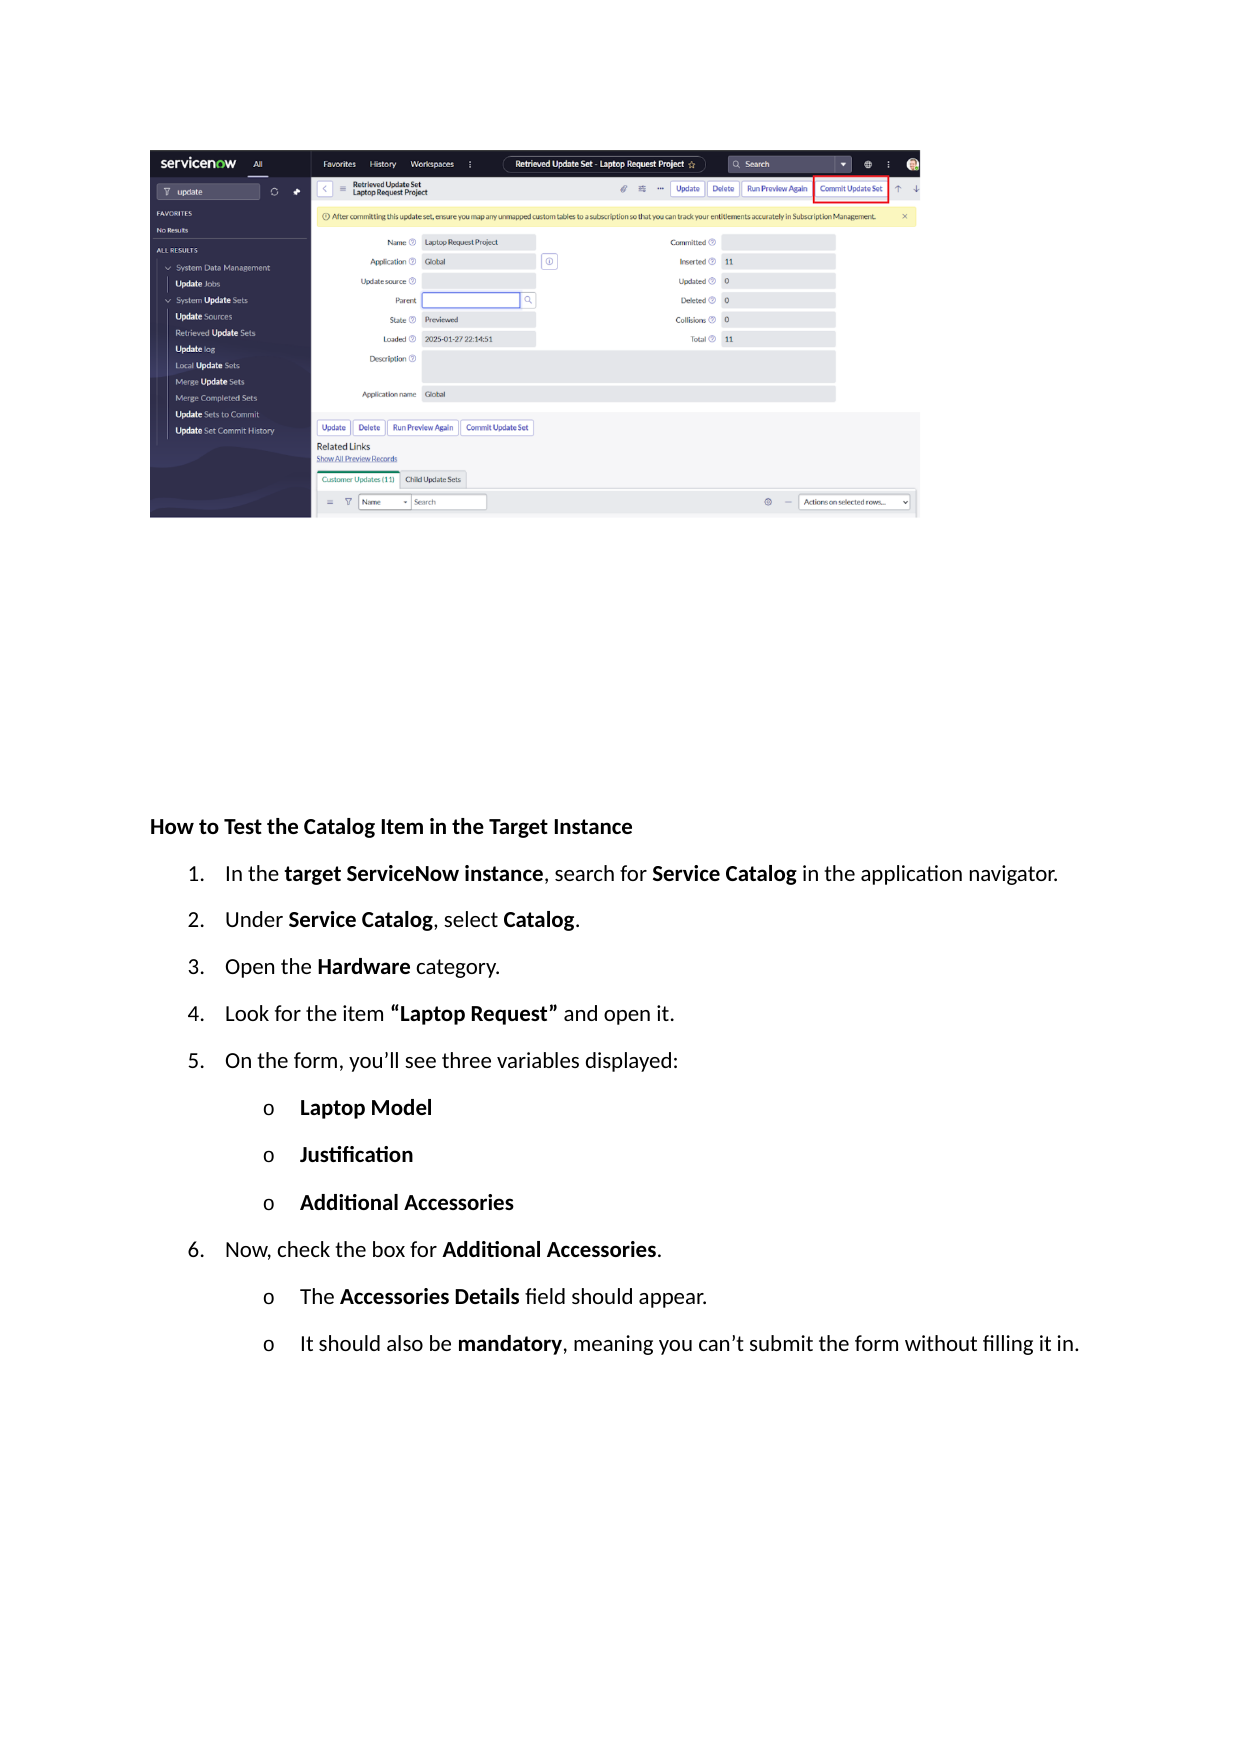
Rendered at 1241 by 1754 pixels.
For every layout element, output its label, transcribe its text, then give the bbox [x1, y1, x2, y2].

list Additional Accessories [262, 1188, 1090, 1216]
list Now, check the box for Additional Accessories. [187, 1235, 1090, 1263]
list Laptop Model [262, 1093, 1090, 1122]
list On the form, you’ll see three variables displayed: [187, 1046, 1090, 1074]
picture [150, 150, 1091, 653]
list Look for the item “Laptop Request” and open it. [187, 999, 1090, 1027]
text How to Test the Catalog Item in the Target Instance [150, 812, 1090, 840]
list It should also be mandatory, meaning you can’t submit the form without filling it in. [262, 1329, 1090, 1358]
list Justification [262, 1141, 1090, 1169]
list Open the Hardware category. [187, 952, 1090, 981]
list The Accessories Details field should appear. [262, 1282, 1090, 1311]
list Under Service Catalog, select Catalog. [187, 906, 1090, 934]
list In the target ServiceNow instance, search for Service Catalog in the application navigator. [187, 859, 1090, 887]
